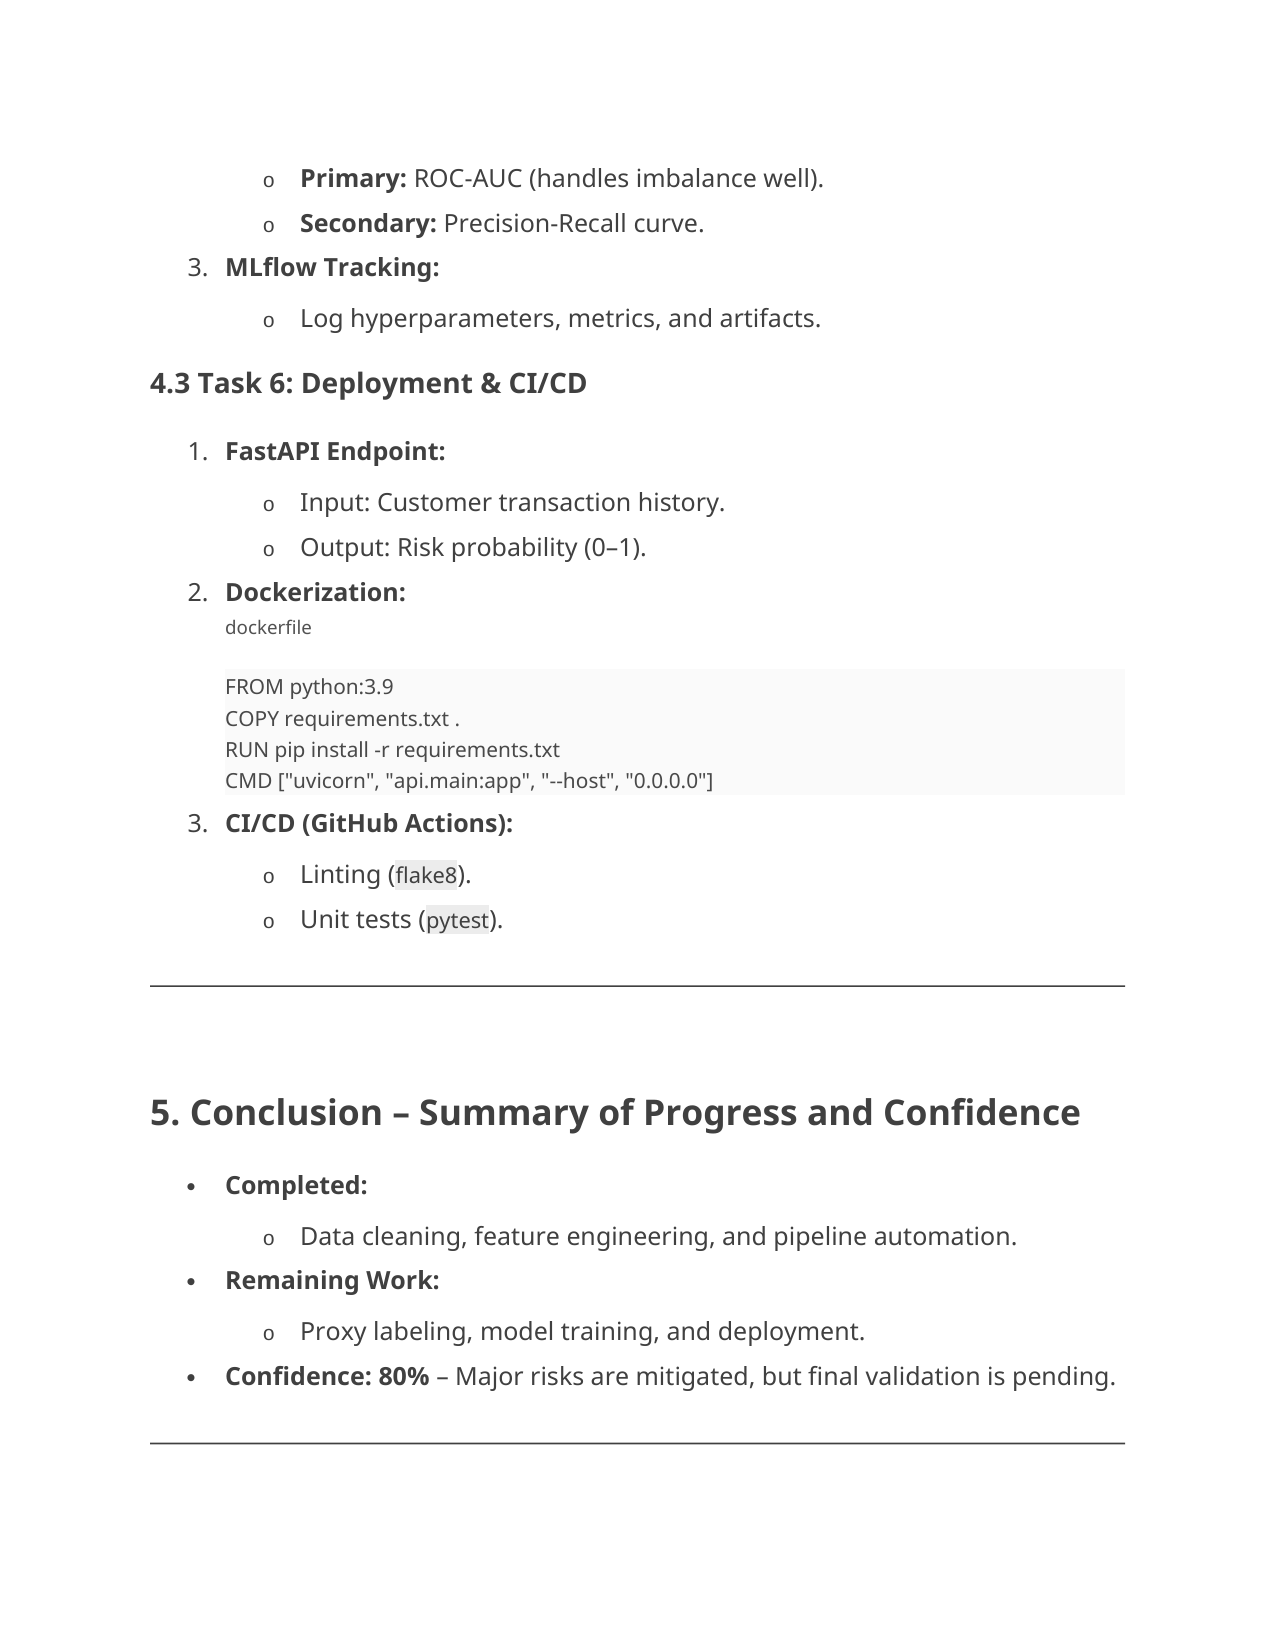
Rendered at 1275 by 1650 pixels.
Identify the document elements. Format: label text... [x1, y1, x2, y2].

list Remaining Work: [187, 1252, 1125, 1297]
list MLflow Tracking: [187, 239, 1125, 284]
list Linting (flake8). [262, 846, 1125, 891]
text 5. Conclusion – Summary of Progress and Confidence [150, 1087, 1125, 1135]
text RUN pip install -r requirements.txt [225, 732, 1125, 764]
list Proxy labeling, model training, and deployment. [262, 1303, 1125, 1348]
list Dockerization: [187, 564, 1125, 608]
list Output: Risk probability (0–1). [262, 519, 1125, 564]
text 4.3 Task 6: Deployment & CI/CD [150, 363, 1125, 402]
list Log hyperparameters, metrics, and artifacts. [262, 290, 1125, 335]
text CMD ["uvicorn", "api.main:app", "--host", "0.0.0.0"] [225, 764, 1125, 795]
text FROM python:3.9 [225, 669, 1125, 701]
list Secondary: Precision-Recall curve. [262, 195, 1125, 239]
list CI/CD (GitHub Actions): [187, 795, 1125, 840]
list Unit tests (pytest). [262, 891, 1125, 935]
list Input: Customer transaction history. [262, 474, 1125, 519]
list Confidence: 80% – Major risks are mitigated, but final validation is pending. [187, 1348, 1125, 1393]
list Data cleaning, feature engineering, and pipeline automation. [262, 1208, 1125, 1252]
list Primary: ROC-AUC (handles imbalance well). [262, 150, 1125, 195]
list FastAPI Endpoint: [187, 423, 1125, 468]
text COPY requirements.txt . [225, 701, 1125, 732]
list Completed: [187, 1157, 1125, 1201]
text dockerfile [225, 614, 1125, 640]
